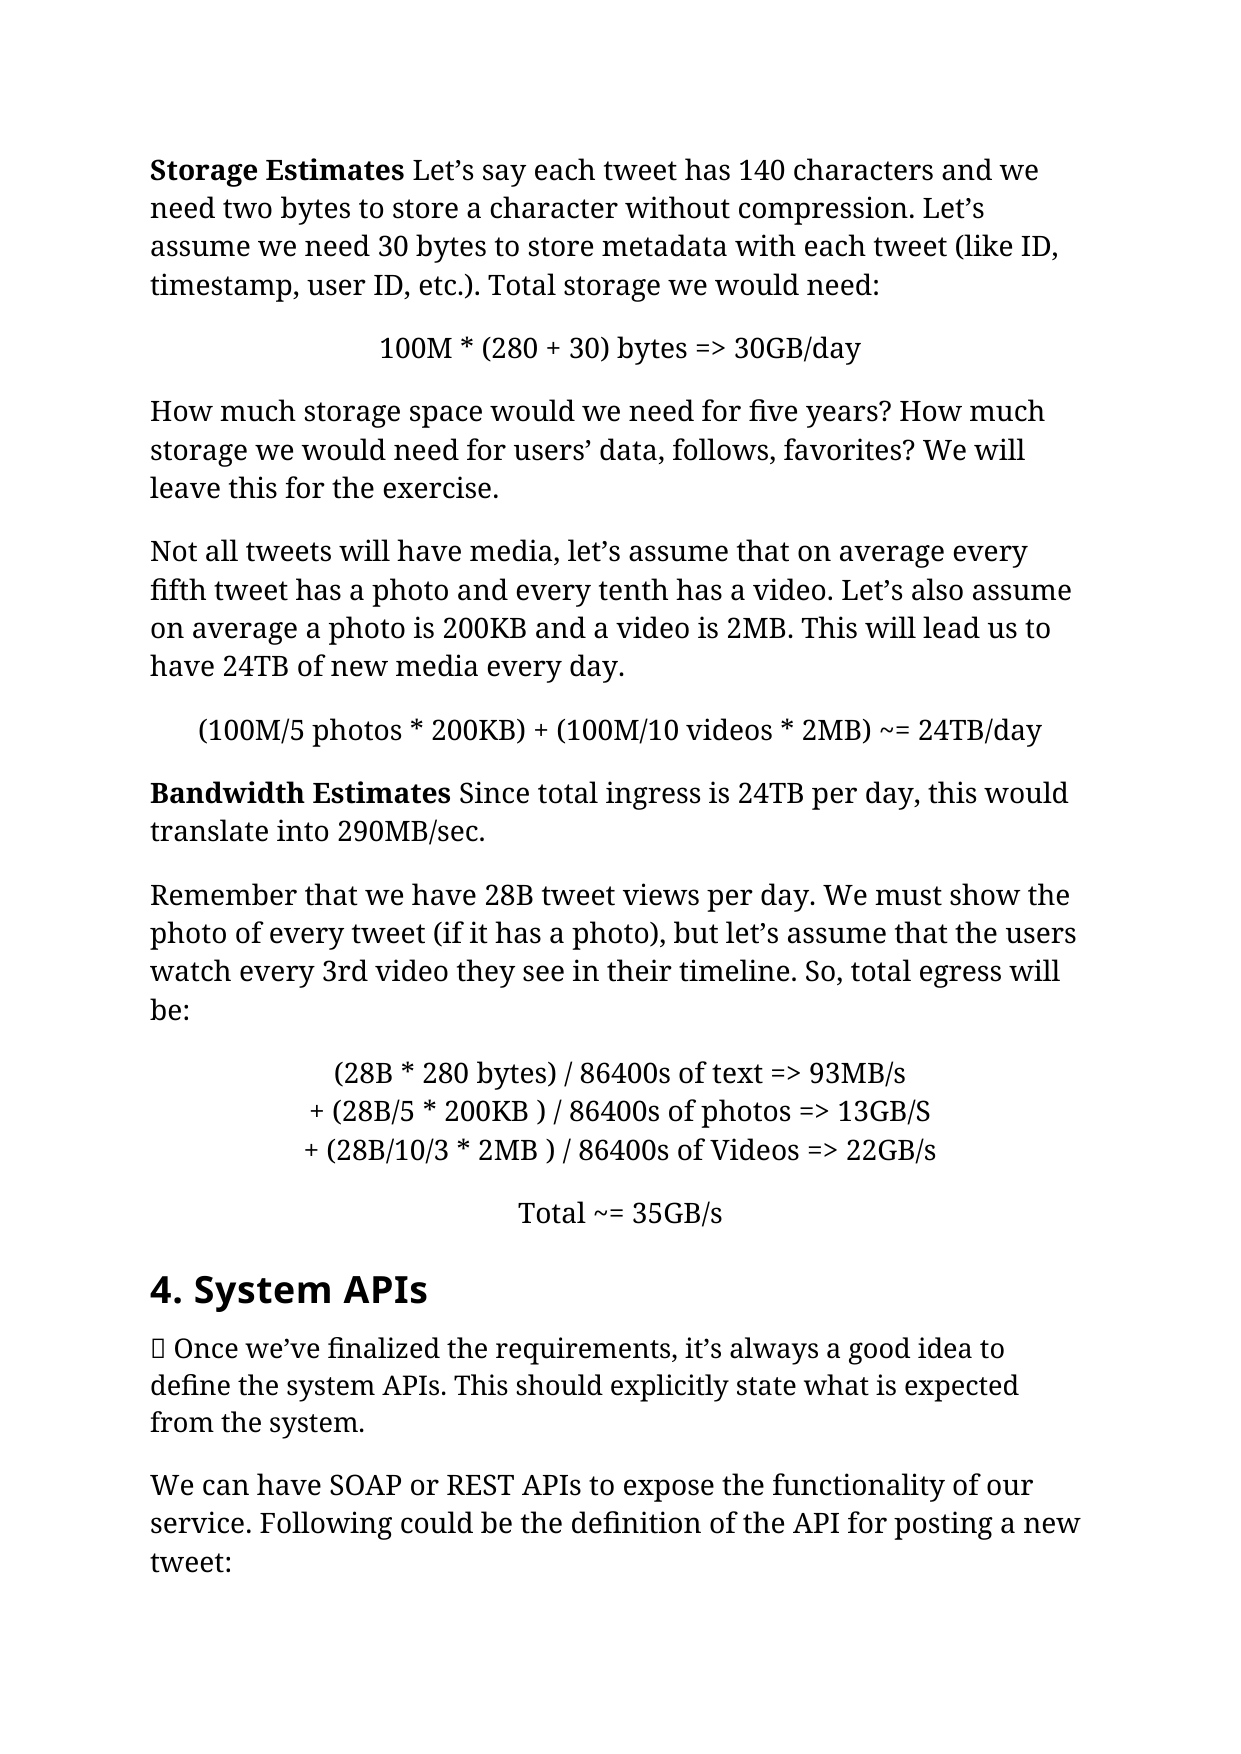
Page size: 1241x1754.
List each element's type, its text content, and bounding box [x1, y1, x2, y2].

text Total ~= 35GB/s [150, 1193, 1090, 1232]
text 100M * (280 + 30) bytes => 30GB/day [150, 328, 1090, 367]
text Remember that we have 28B tweet views per day. We must show the photo of every tweet (if it has a photo), but let’s assume that the users watch every 3rd video they see in their timeline. So, total egress will be: [150, 875, 1090, 1028]
text Bandwidth Estimates Since total ingress is 24TB per day, this would translate into 290MB/sec. [150, 773, 1090, 850]
text Not all tweets will have media, let’s assume that on average every fifth tweet has a photo and every tenth has a video. Let’s also assume on average a photo is 200KB and a video is 2MB. This will lead us to have 24TB of new media every day. [150, 532, 1090, 685]
text How much storage space would we need for five years? How much storage we would need for users’ data, follows, favorites? We will leave this for the exercise. [150, 392, 1090, 507]
text 💡 Once we’ve finalized the requirements, it’s always a good idea to define the system APIs. This should explicitly state what is expected from the system. [150, 1329, 1090, 1440]
text We can have SOAP or REST APIs to expose the functionality of our service. Following could be the definition of the API for posting a new tweet: [150, 1465, 1090, 1580]
text Storage Estimates Let’s say each tweet has 140 characters and we need two bytes to store a character without compression. Let’s assume we need 30 bytes to store metadata with each tweet (like ID, timestamp, user ID, etc.). Total storage we would need: [150, 150, 1090, 303]
text (28B * 280 bytes) / 86400s of text => 93MB/s + (28B/5 * 200KB ) / 86400s of photos => 13GB/S + (28B/10/3 * 2MB ) / 86400s of Videos => 22GB/s [150, 1053, 1090, 1168]
text (100M/5 photos * 200KB) + (100M/10 videos * 2MB) ~= 24TB/day [150, 710, 1090, 748]
text 4. System APIs [150, 1263, 1090, 1314]
